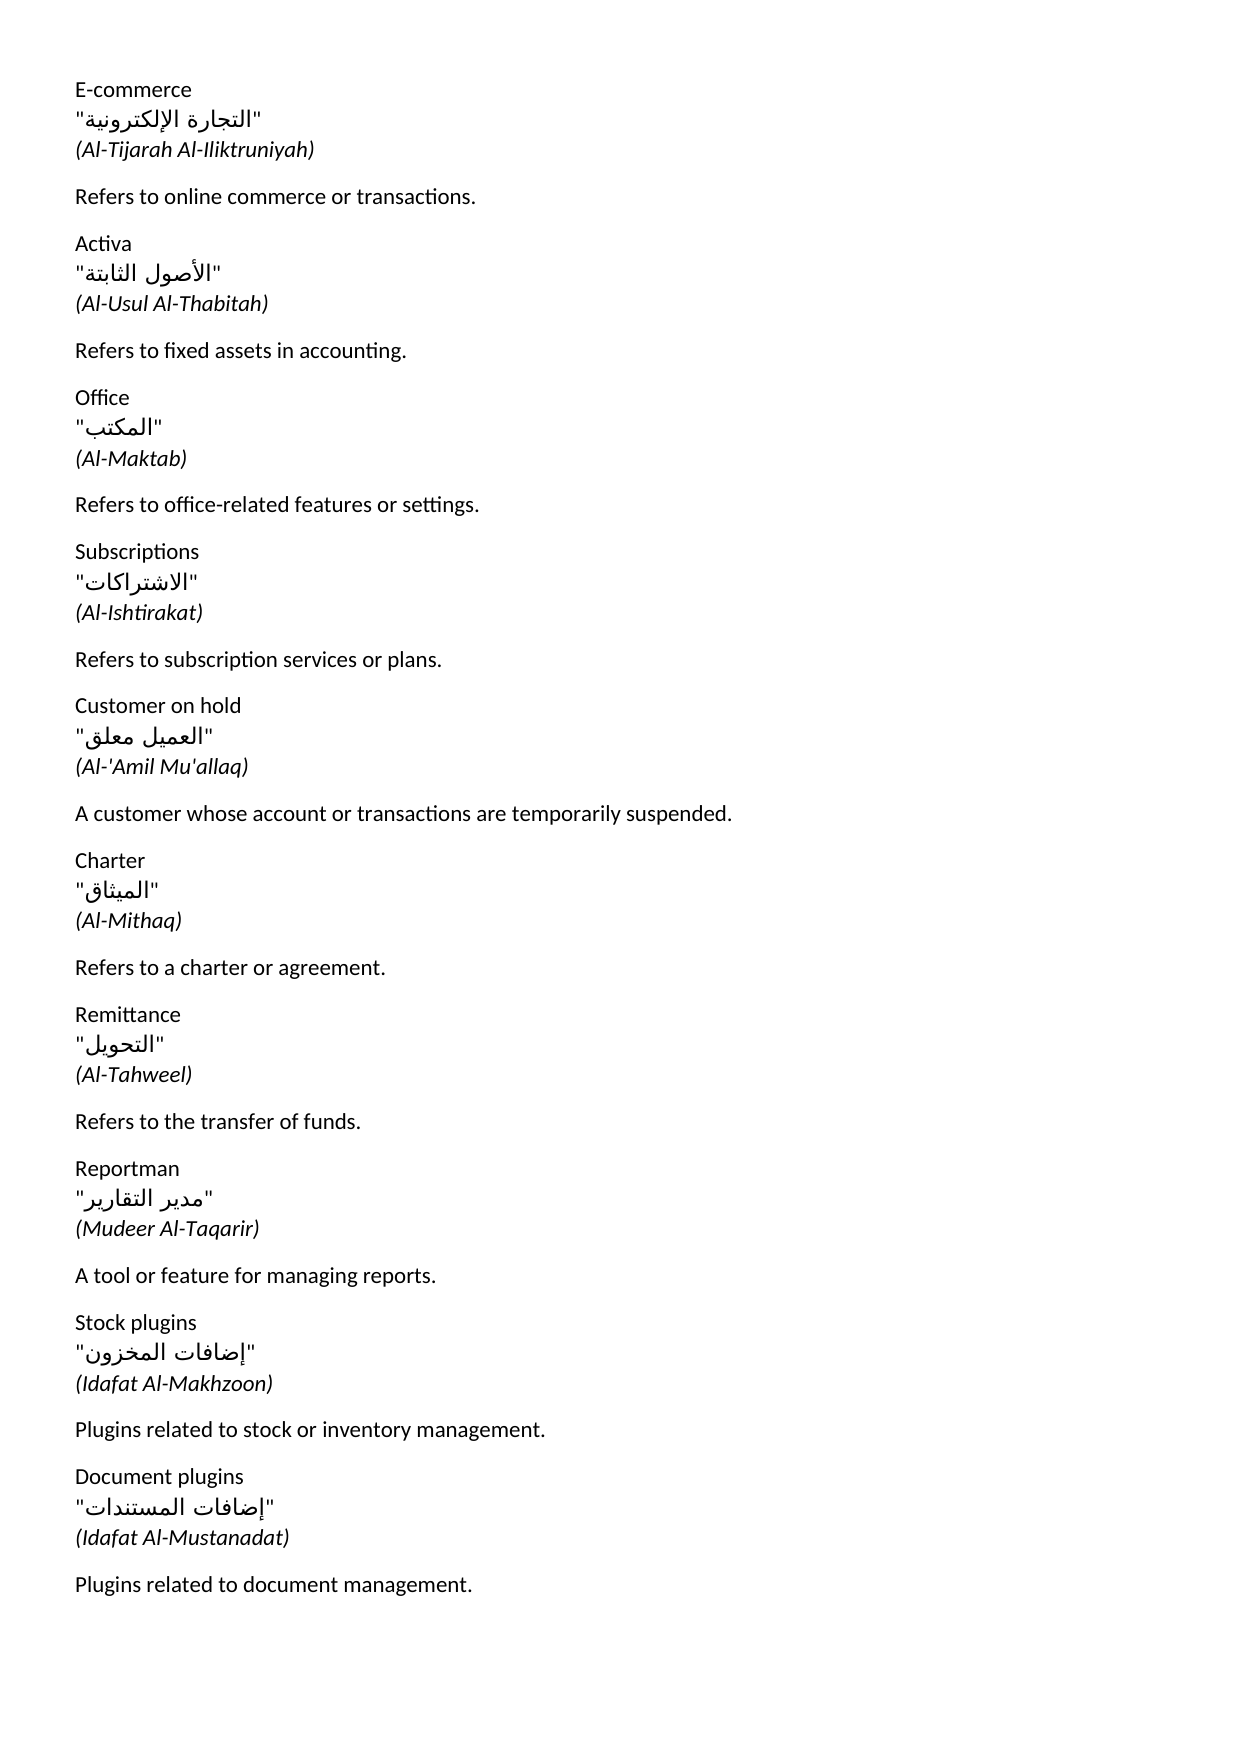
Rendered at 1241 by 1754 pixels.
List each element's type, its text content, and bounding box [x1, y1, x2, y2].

text Customer on hold "العميل معلق" (Al-'Amil Mu'allaq) [75, 692, 1165, 780]
text Refers to subscription services or plans. [75, 645, 1165, 673]
text Refers to the transfer of funds. [75, 1107, 1165, 1135]
text Activa "الأصول الثابتة" (Al-Usul Al-Thabitah) [75, 229, 1165, 318]
text Refers to a charter or agreement. [75, 953, 1165, 981]
text Refers to fixed assets in accounting. [75, 336, 1165, 364]
text Refers to office-related features or settings. [75, 491, 1165, 519]
text Stock plugins "إضافات المخزون" (Idafat Al-Makhzoon) [75, 1308, 1165, 1397]
text Plugins related to document management. [75, 1570, 1165, 1598]
text A customer whose account or transactions are temporarily suspended. [75, 799, 1165, 827]
text Subscriptions "الاشتراكات" (Al-Ishtirakat) [75, 537, 1165, 626]
text Document plugins "إضافات المستندات" (Idafat Al-Mustanadat) [75, 1462, 1165, 1551]
text Plugins related to stock or inventory management. [75, 1416, 1165, 1444]
text Refers to online commerce or transactions. [75, 182, 1165, 210]
text Office "المكتب" (Al-Maktab) [75, 383, 1165, 472]
text E-commerce "التجارة الإلكترونية" (Al-Tijarah Al-Iliktruniyah) [75, 75, 1165, 163]
text A tool or feature for managing reports. [75, 1261, 1165, 1289]
text Reportman "مدير التقارير" (Mudeer Al-Taqarir) [75, 1154, 1165, 1243]
text Charter "الميثاق" (Al-Mithaq) [75, 846, 1165, 934]
text Remittance "التحويل" (Al-Tahweel) [75, 1000, 1165, 1088]
